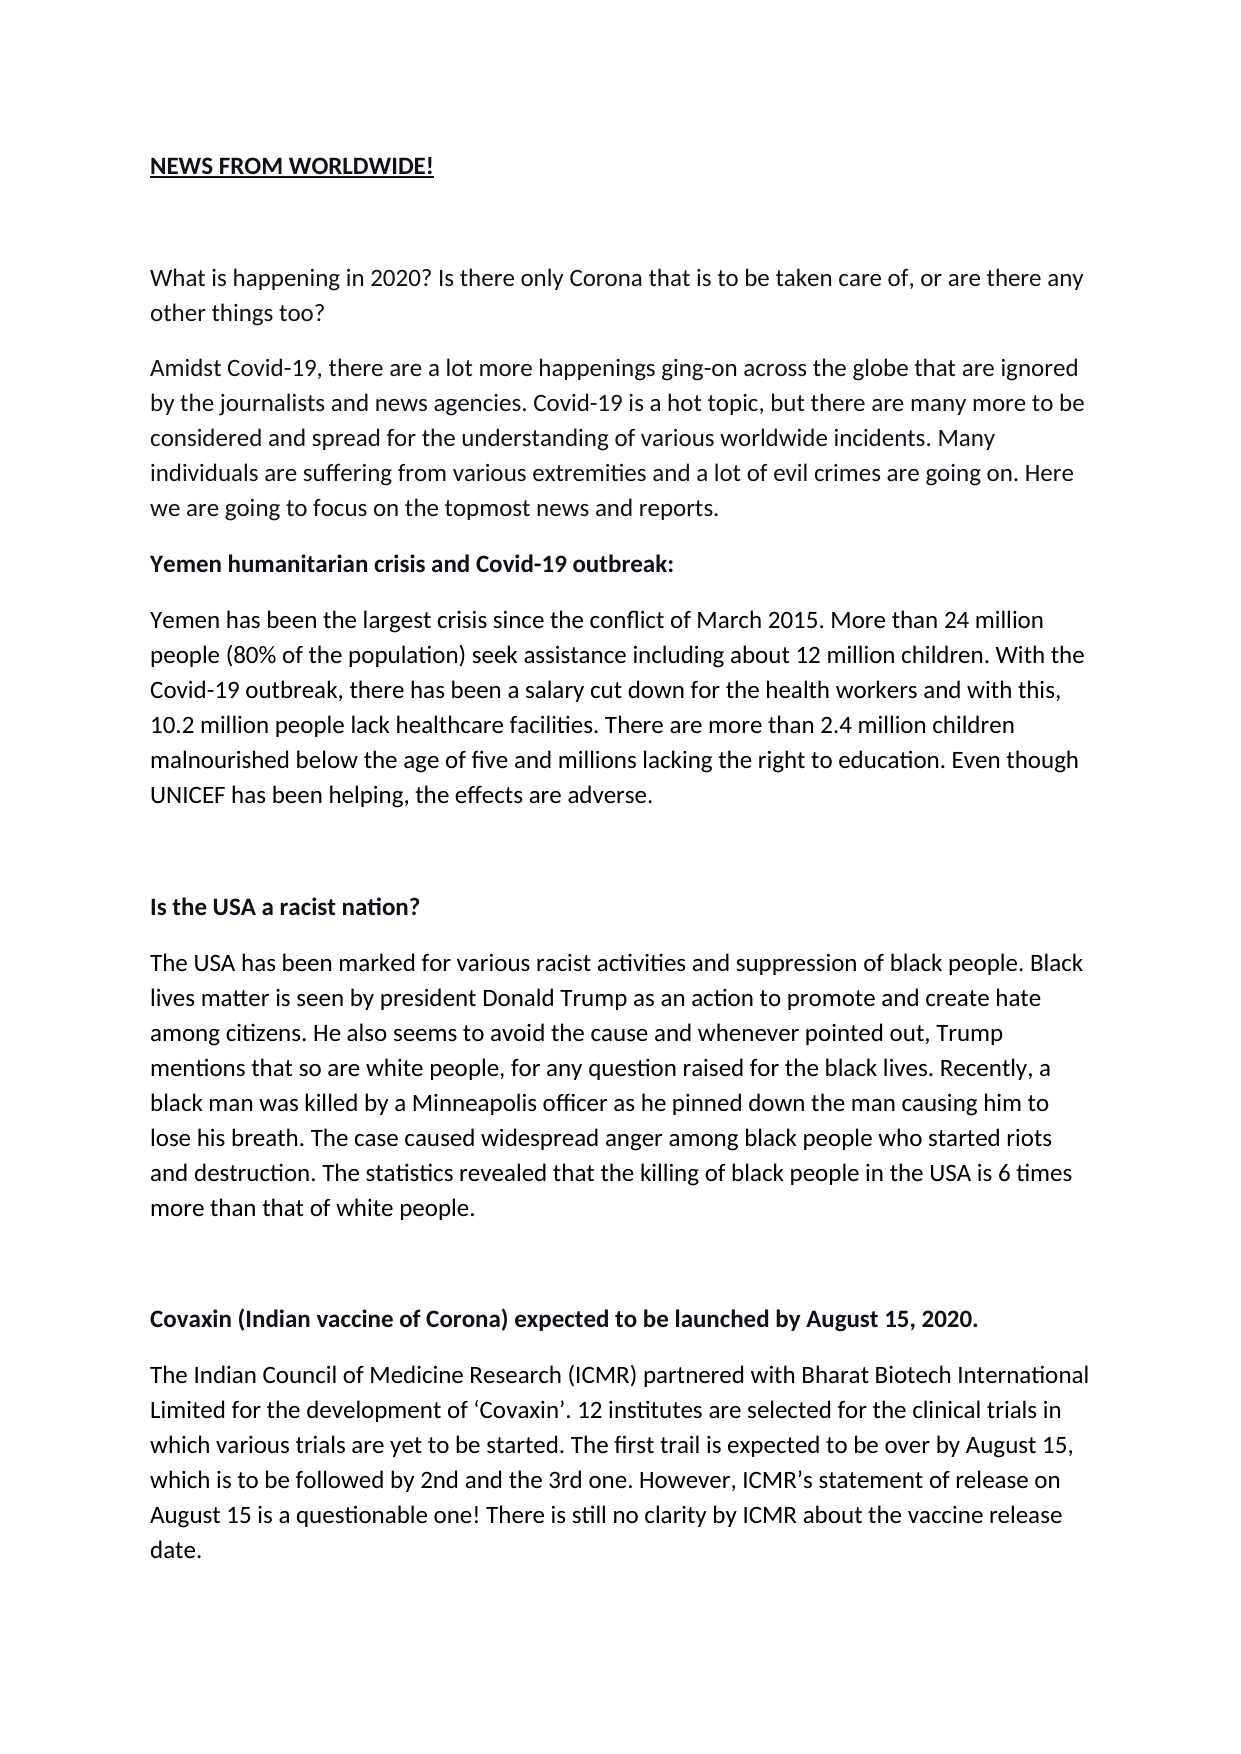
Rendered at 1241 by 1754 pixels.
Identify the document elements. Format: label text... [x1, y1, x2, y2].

text Covaxin (Indian vaccine of Corona) expected to be launched by August 15, 2020. [150, 1303, 1090, 1334]
text Yemen has been the largest crisis since the conflict of March 2015. More than 24 million people (80% of the population) seek assistance including about 12 million children. With the Covid-19 outbreak, there has been a salary cut down for the health workers and with this, 10.2 million people lack healthcare facilities. There are more than 2.4 million children malnourished below the age of five and millions lacking the right to education. Even though UNICEF has been helping, the effects are adverse. [150, 604, 1090, 810]
text The Indian Council of Medicine Research (ICMR) partnered with Bharat Biotech International Limited for the development of ‘Covaxin’. 12 institutes are selected for the clinical trials in which various trials are yet to be started. The first trail is expected to be over by August 15, which is to be followed by 2nd and the 3rd one. However, ICMR’s statement of release on August 15 is a questionable one! There is still no clarity by ICMR about the vaccine release date. [150, 1359, 1090, 1565]
text The USA has been marked for various racist activities and suppression of black people. Black lives matter is seen by president Donald Trump as an action to promote and create hate among citizens. He also seems to avoid the cause and whenever pointed out, Trump mentions that so are white people, for any question raised for the black lives. Recently, a black man was killed by a Minneapolis officer as he pinned down the man causing him to lose his breath. The case caused widespread anger among black people who started riots and destruction. The statistics revealed that the killing of black people in the USA is 6 times more than that of white people. [150, 947, 1090, 1222]
text What is happening in 2020? Is there only Corona that is to be taken care of, or are there any other things too? [150, 262, 1090, 327]
text NEWS FROM WORLDWIDE! [150, 150, 1090, 181]
text Is the USA a racist nation? [150, 891, 1090, 921]
text Yemen humanitarian crisis and Covid-19 outbreak: [150, 548, 1090, 579]
text Amidst Covid-19, there are a lot more happenings ging-on across the globe that are ignored by the journalists and news agencies. Covid-19 is a hot topic, but there are many more to be considered and spread for the understanding of various worldwide incidents. Many individuals are suffering from various extremities and a lot of evil crimes are going on. Here we are going to focus on the topmost news and reports. [150, 352, 1090, 523]
